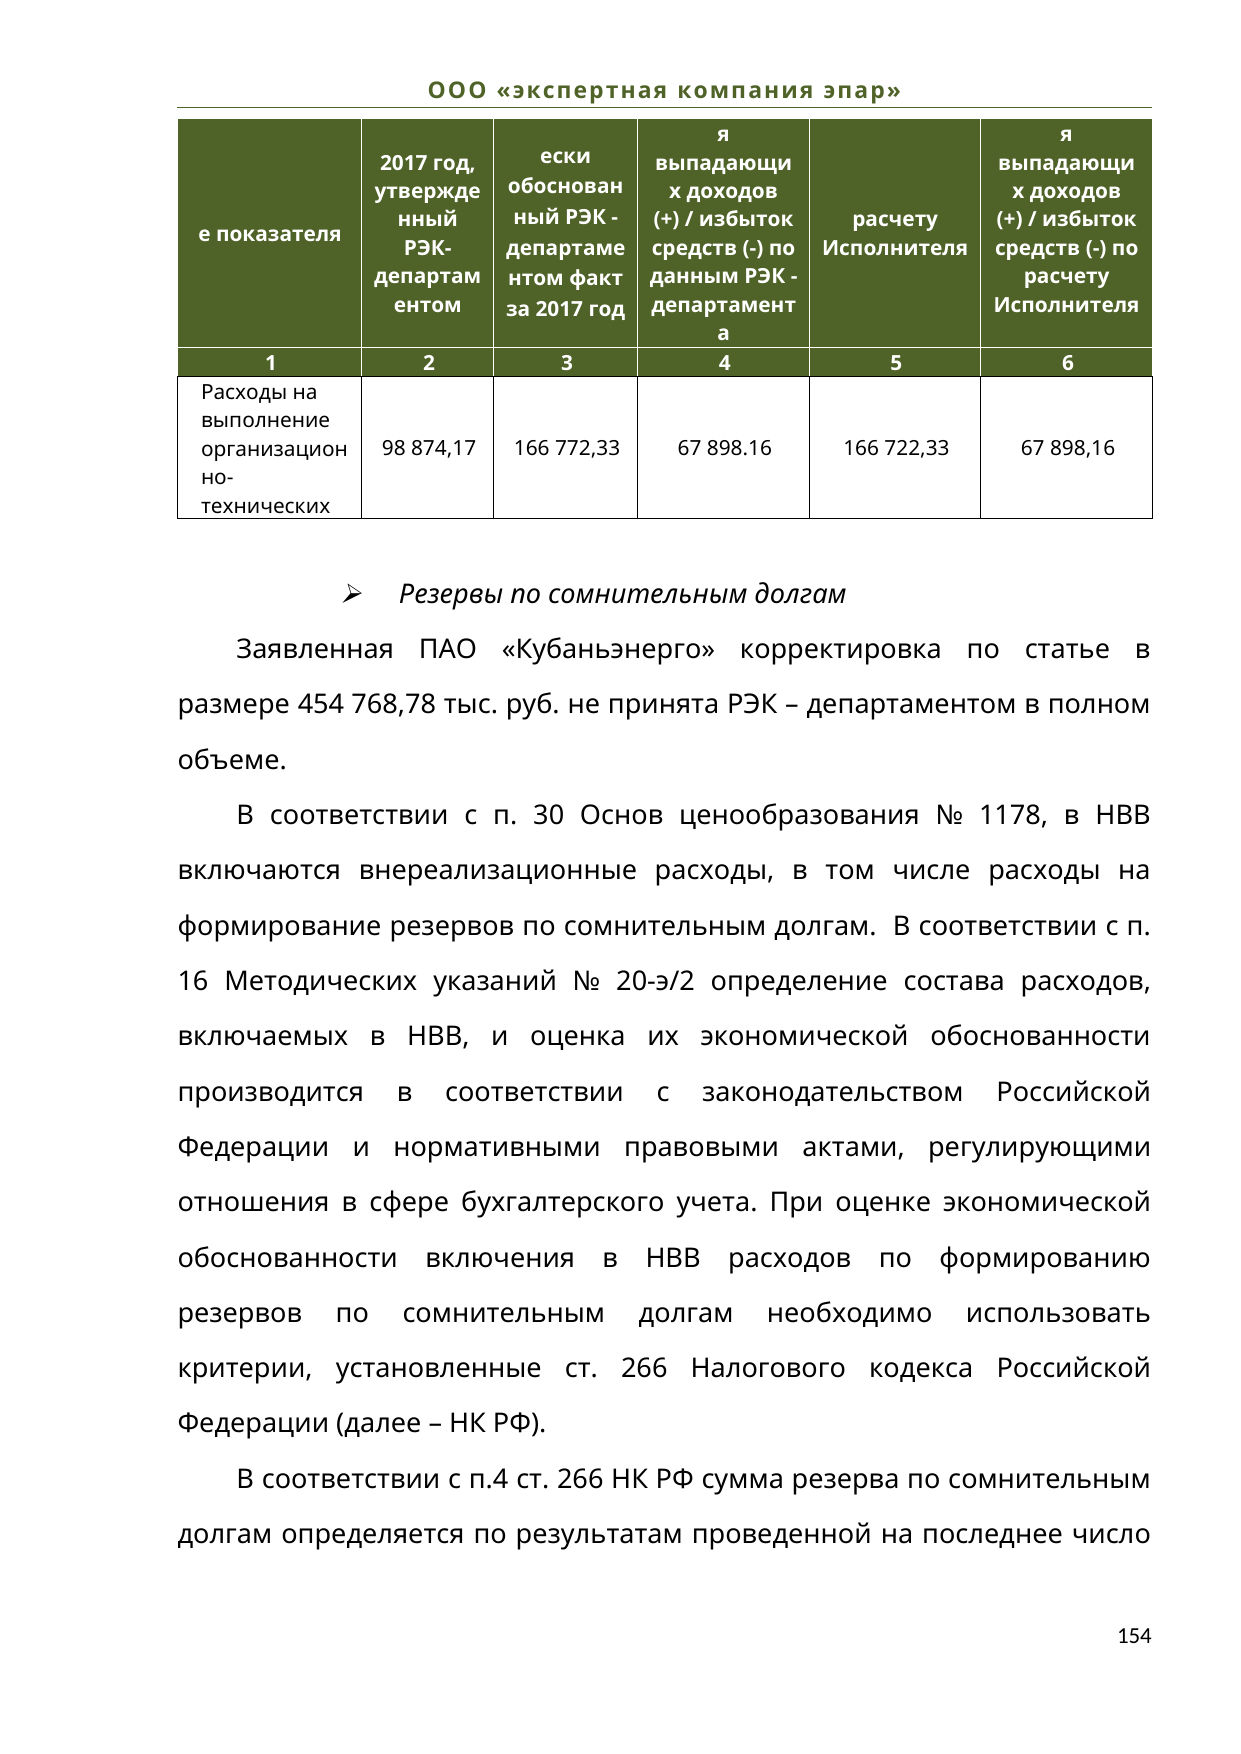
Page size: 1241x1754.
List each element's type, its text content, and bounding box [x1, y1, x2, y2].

text Заявленная ПАО «Кубаньэнерго» корректировка по статье в размере 454 768,78 тыс. руб. не принята РЭК – департаментом в полном объеме. [177, 629, 1152, 777]
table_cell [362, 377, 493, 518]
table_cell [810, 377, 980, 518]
list Резервы по сомнительным долгам [281, 574, 1152, 611]
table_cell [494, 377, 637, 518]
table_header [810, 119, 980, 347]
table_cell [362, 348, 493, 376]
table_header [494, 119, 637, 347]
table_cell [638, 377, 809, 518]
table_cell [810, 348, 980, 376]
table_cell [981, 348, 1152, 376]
text В соответствии с п. 30 Основ ценообразования № 1178, в НВВ включаются внереализационные расходы, в том числе расходы на формирование резервов по сомнительным долгам. В соответствии с п. 16 Методических указаний № 20-э/2 определение состава расходов, включаемых в НВВ, и оценка их экономической обоснованности производится в соответствии с законодательством Российской Федерации и нормативными правовыми актами, регулирующими отношения в сфере бухгалтерского учета. При оценке экономической обоснованности включения в НВВ расходов по формированию резервов по сомнительным долгам необходимо использовать критерии, установленные ст. 266 Налогового кодекса Российской Федерации (далее – НК РФ). [177, 796, 1152, 1441]
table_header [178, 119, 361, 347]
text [177, 1459, 1152, 1551]
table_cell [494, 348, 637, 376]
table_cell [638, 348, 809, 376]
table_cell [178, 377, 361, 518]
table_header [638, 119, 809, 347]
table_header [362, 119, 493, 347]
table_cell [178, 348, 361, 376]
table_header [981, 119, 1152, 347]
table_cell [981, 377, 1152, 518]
